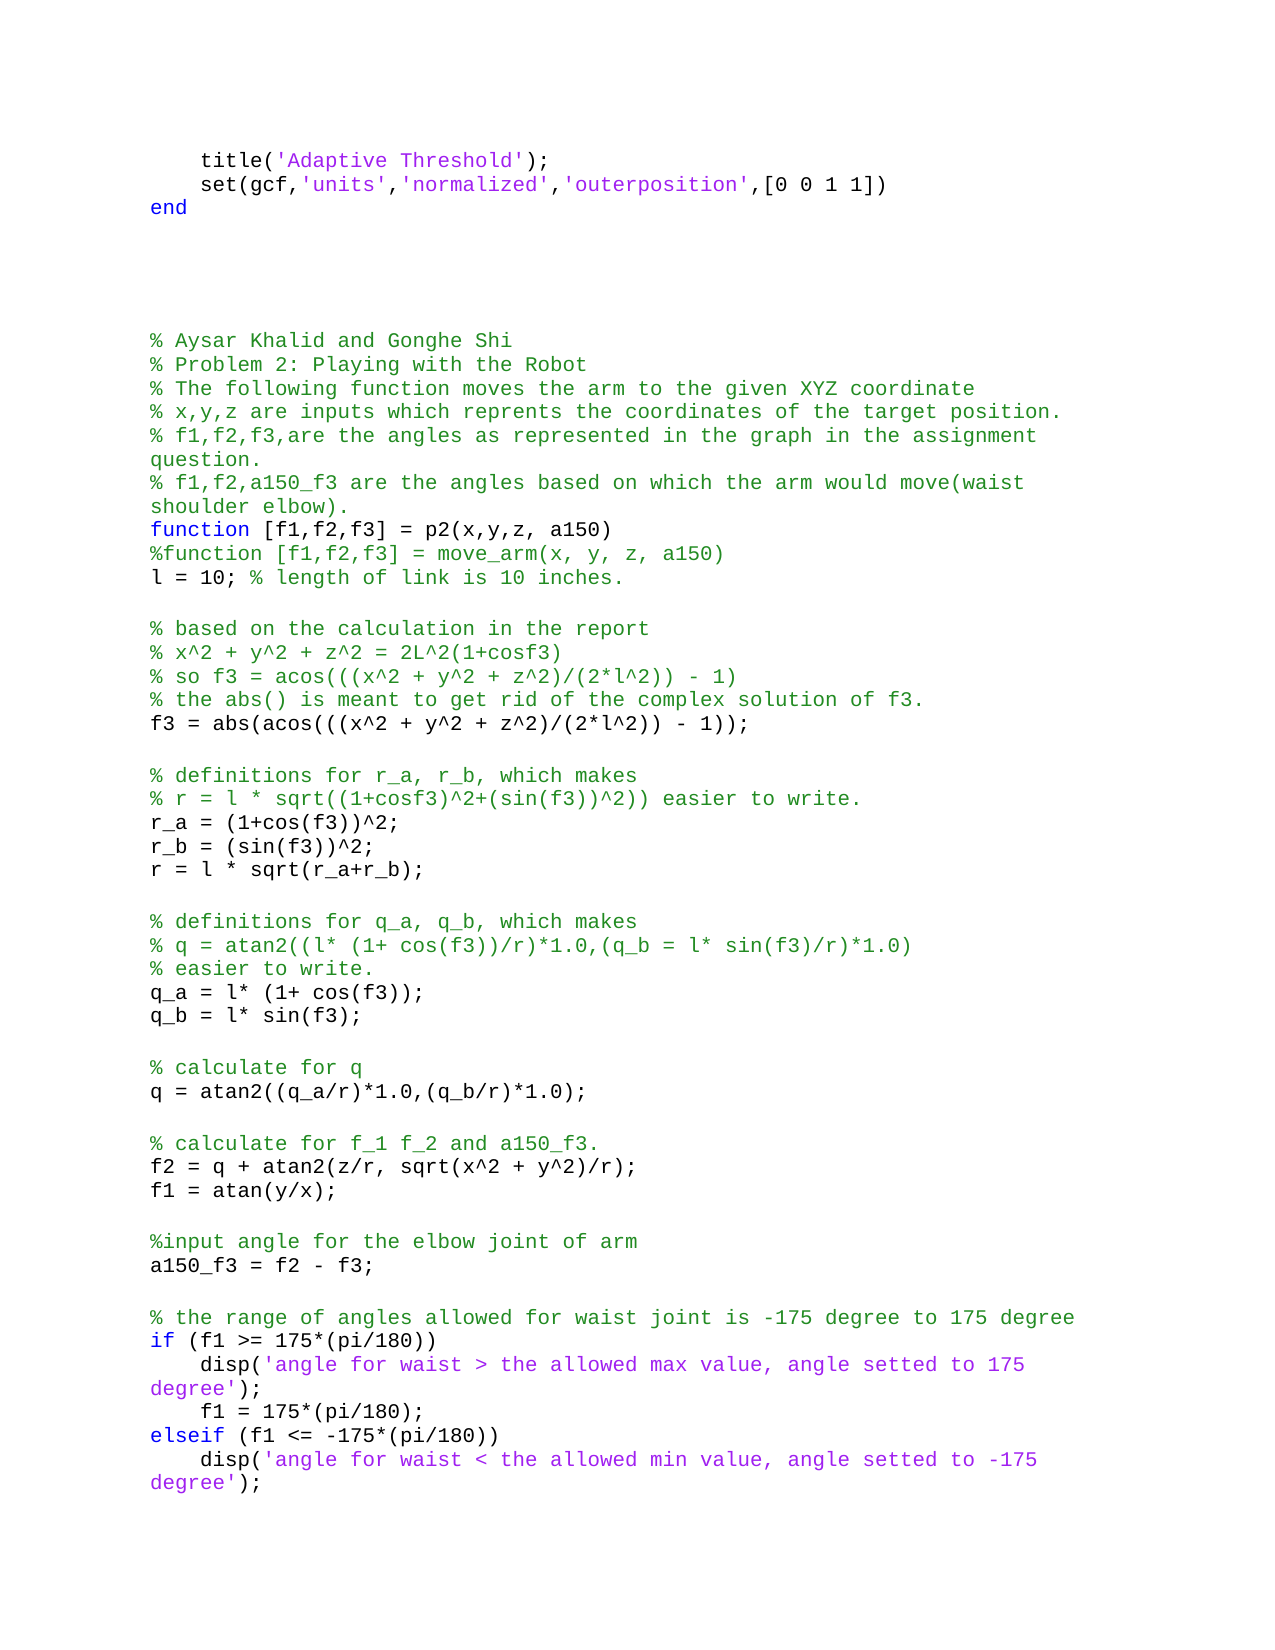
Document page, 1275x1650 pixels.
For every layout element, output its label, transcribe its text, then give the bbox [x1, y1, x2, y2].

text if (f1 >= 175*(pi/180)) [150, 1330, 1125, 1354]
text f1 = atan(y/x); [150, 1180, 1125, 1203]
text l = 10; % length of link is 10 inches. [150, 567, 1125, 590]
text disp('angle for waist > the allowed max value, angle setted to 175 degree'); [150, 1354, 1125, 1401]
text %function [f1,f2,f3] = move_arm(x, y, z, a150) [150, 543, 1125, 567]
text r_a = (1+cos(f3))^2; [150, 812, 1125, 836]
text % x,y,z are inputs which reprents the coordinates of the target position. [150, 401, 1125, 425]
text f1 = 175*(pi/180); [150, 1401, 1125, 1425]
text % Aysar Khalid and Gonghe Shi [150, 330, 1125, 354]
text % definitions for q_a, q_b, which makes [150, 911, 1125, 934]
text % x^2 + y^2 + z^2 = 2L^2(1+cosf3) [150, 642, 1125, 666]
text r_b = (sin(f3))^2; [150, 836, 1125, 859]
text q_b = l* sin(f3); [150, 1006, 1125, 1029]
text function [f1,f2,f3] = p2(x,y,z, a150) [150, 519, 1125, 543]
text end [150, 197, 1125, 221]
text % f1,f2,a150_f3 are the angles based on which the arm would move(waist shoulder elbow). [150, 472, 1125, 519]
text % based on the calculation in the report [150, 618, 1125, 642]
text elseif (f1 <= -175*(pi/180)) [150, 1425, 1125, 1449]
text % q = atan2((l* (1+ cos(f3))/r)*1.0,(q_b = l* sin(f3)/r)*1.0) [150, 934, 1125, 958]
text a150_f3 = f2 - f3; [150, 1255, 1125, 1279]
text % the range of angles allowed for waist joint is -175 degree to 175 degree [150, 1307, 1125, 1330]
text % Problem 2: Playing with the Robot [150, 354, 1125, 378]
text f3 = abs(acos(((x^2 + y^2 + z^2)/(2*l^2)) - 1)); [150, 713, 1125, 737]
text % f1,f2,f3,are the angles as represented in the graph in the assignment question. [150, 425, 1125, 472]
text % easier to write. [150, 958, 1125, 982]
text disp('angle for waist < the allowed min value, angle setted to -175 degree'); [150, 1449, 1125, 1496]
text % so f3 = acos(((x^2 + y^2 + z^2)/(2*l^2)) - 1) [150, 666, 1125, 689]
text q = atan2((q_a/r)*1.0,(q_b/r)*1.0); [150, 1081, 1125, 1104]
text % calculate for f_1 f_2 and a150_f3. [150, 1132, 1125, 1156]
text % calculate for q [150, 1057, 1125, 1081]
text r = l * sqrt(r_a+r_b); [150, 859, 1125, 883]
text % definitions for r_a, r_b, which makes [150, 765, 1125, 788]
text q_a = l* (1+ cos(f3)); [150, 982, 1125, 1006]
text title('Adaptive Threshold'); [150, 150, 1125, 174]
text %input angle for the elbow joint of arm [150, 1231, 1125, 1255]
text % r = l * sqrt((1+cosf3)^2+(sin(f3))^2)) easier to write. [150, 788, 1125, 812]
text % the abs() is meant to get rid of the complex solution of f3. [150, 689, 1125, 713]
text f2 = q + atan2(z/r, sqrt(x^2 + y^2)/r); [150, 1156, 1125, 1180]
text % The following function moves the arm to the given XYZ coordinate [150, 378, 1125, 401]
text set(gcf,'units','normalized','outerposition',[0 0 1 1]) [150, 174, 1125, 197]
